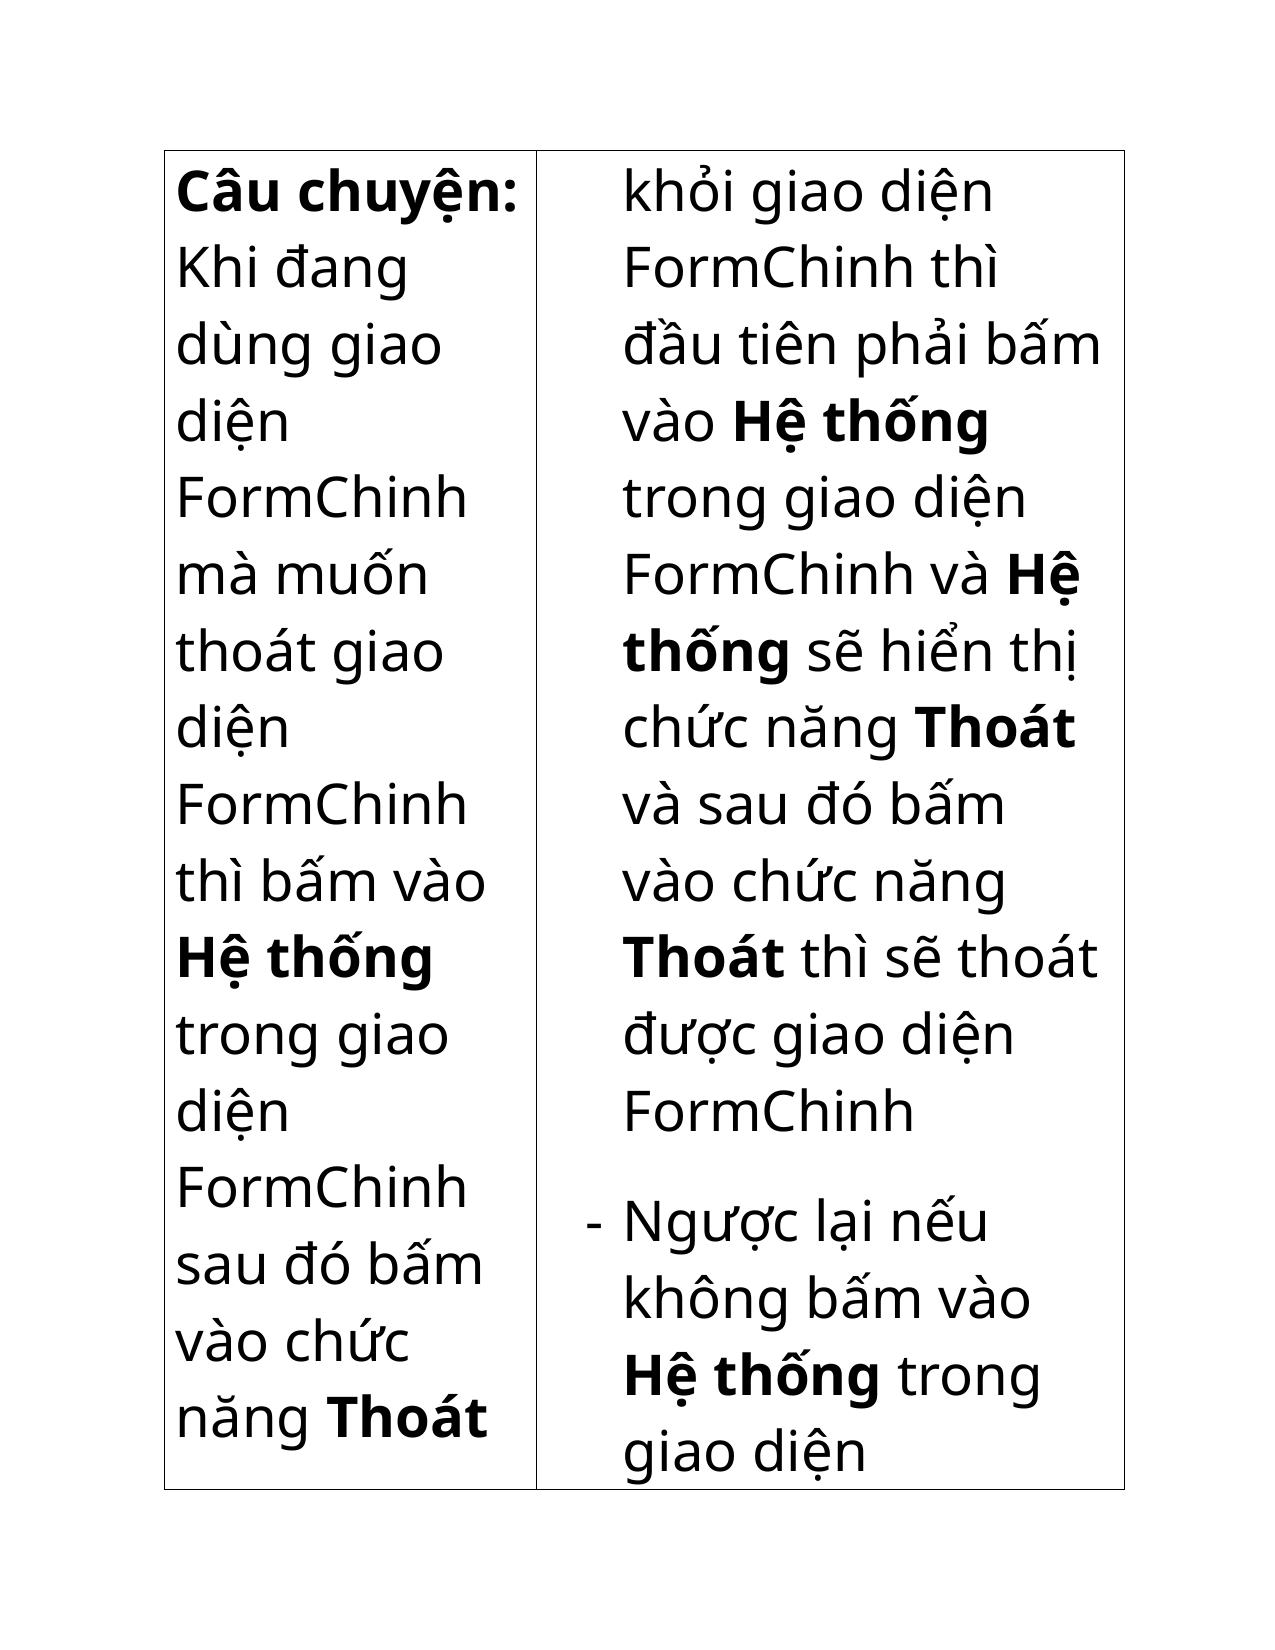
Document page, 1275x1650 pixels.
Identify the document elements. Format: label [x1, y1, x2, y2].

table_cell [165, 151, 536, 1488]
table_cell [537, 151, 1124, 1488]
